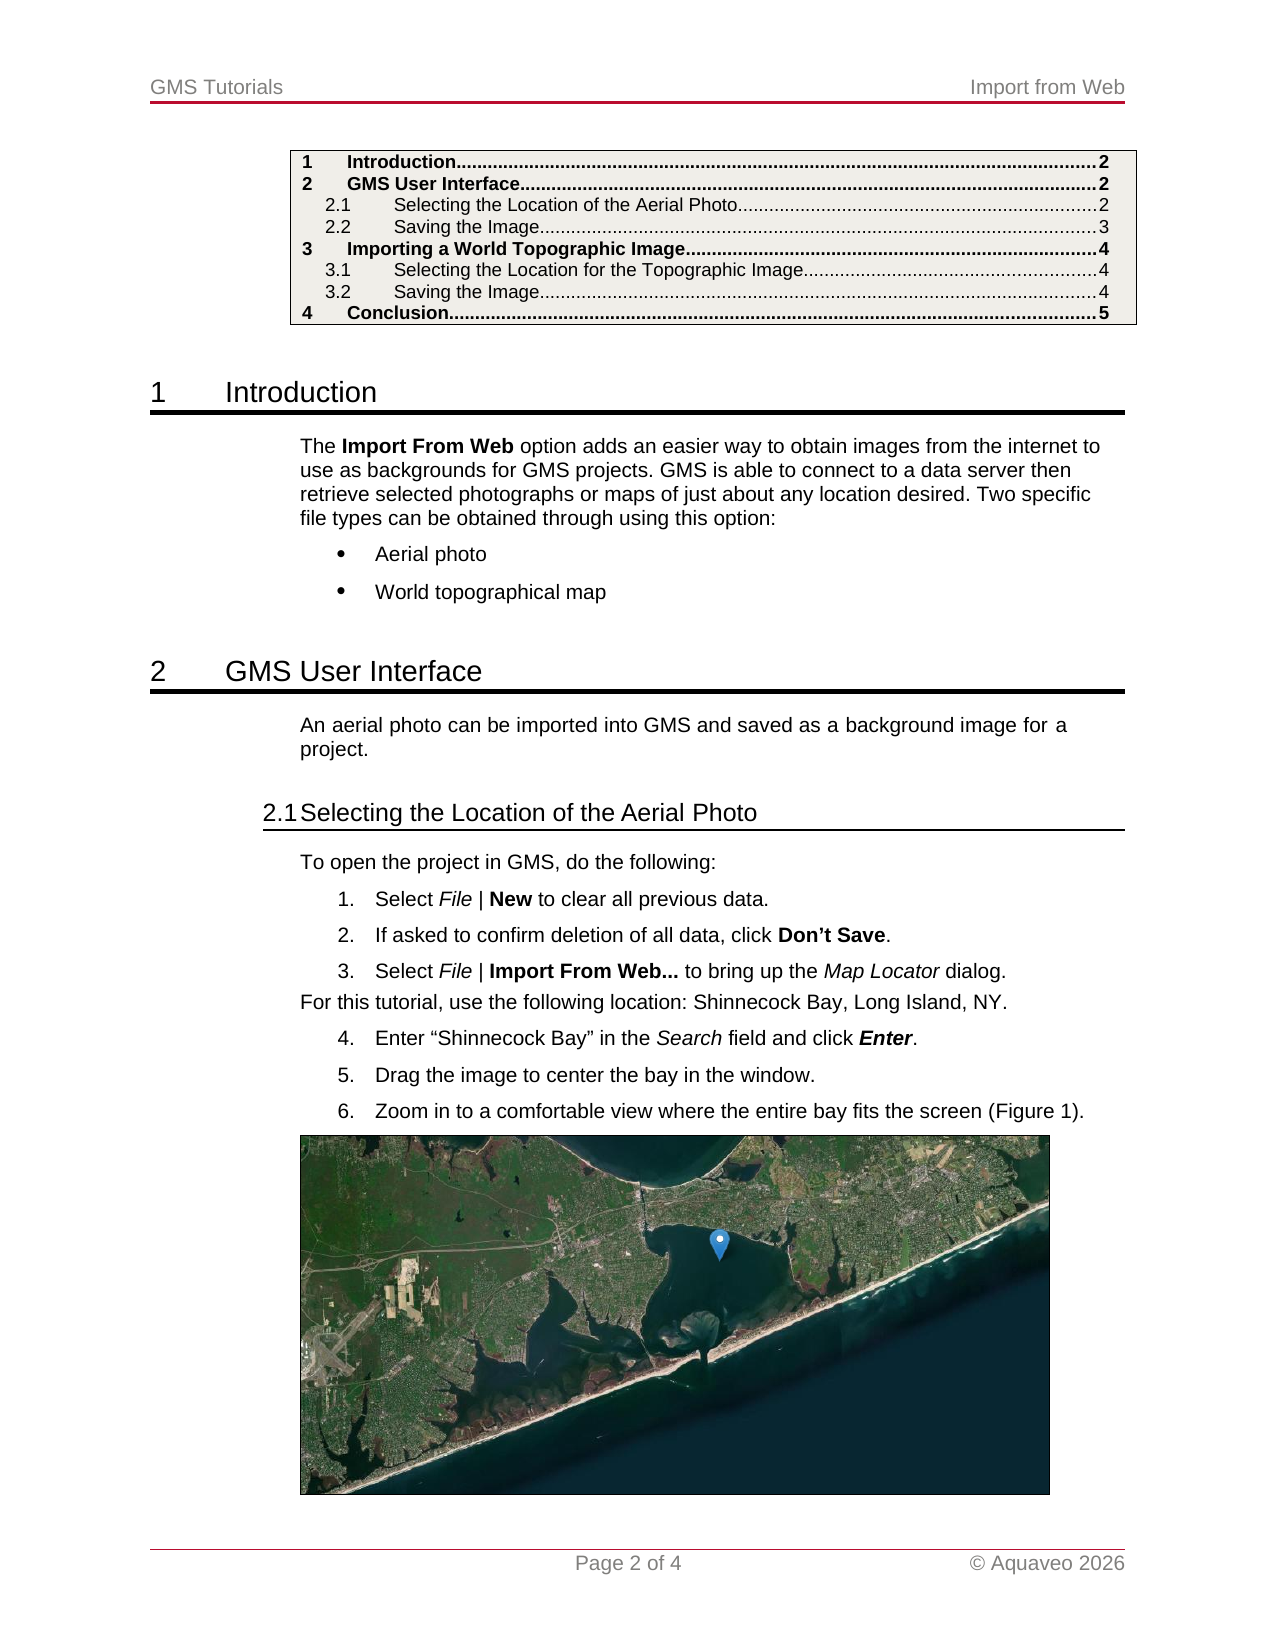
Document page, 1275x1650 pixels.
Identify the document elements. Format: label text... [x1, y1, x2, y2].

list World topographical map [337, 579, 1125, 604]
list Select File | Import From Web... to bring up the Map Locator dialog. [337, 959, 1125, 983]
list Enter “Shinnecock Bay” in the Search field and click Enter. [337, 1026, 1125, 1050]
list Aerial photo [337, 542, 1125, 566]
list Drag the image to center the bay in the window. [337, 1062, 1125, 1086]
text For this tutorial, use the following location: Shinnecock Bay, Long Island, NY. [300, 989, 1113, 1013]
subtitle Selecting the Location of the Aerial Photo [262, 798, 1125, 831]
picture [301, 1136, 1049, 1494]
subtitle Introduction [150, 375, 1125, 410]
text To open the project in GMS, do the following: [300, 850, 1113, 874]
list If asked to confirm deletion of all data, click Don’t Save. [337, 923, 1125, 947]
text An aerial photo can be imported into GMS and saved as a background image for a project. [300, 713, 1113, 761]
text The Import From Web option adds an easier way to obtain images from the internet to use as backgrounds for GMS projects. GMS is able to connect to a data server then retrieve selected photographs or maps of just about any location desired. Two specific file types can be obtained through using this option: [300, 434, 1113, 529]
list Select File | New to clear all previous data. [337, 886, 1125, 910]
table_header 1 Introduction 2 2 GMS User Interface 2 2.1 Selecting the Location of the Aerial Photo 2 2.2 Saving the Image 3 3 Importing a World Topographic Image 4 3.1 Selecting the Location for the Topographic Image 4 3.2 Saving the Image 4 4 Conclusion 5 [291, 151, 1136, 324]
subtitle GMS User Interface [150, 654, 1125, 689]
list Zoom in to a comfortable view where the entire bay fits the screen (Figure 1). [337, 1099, 1125, 1123]
